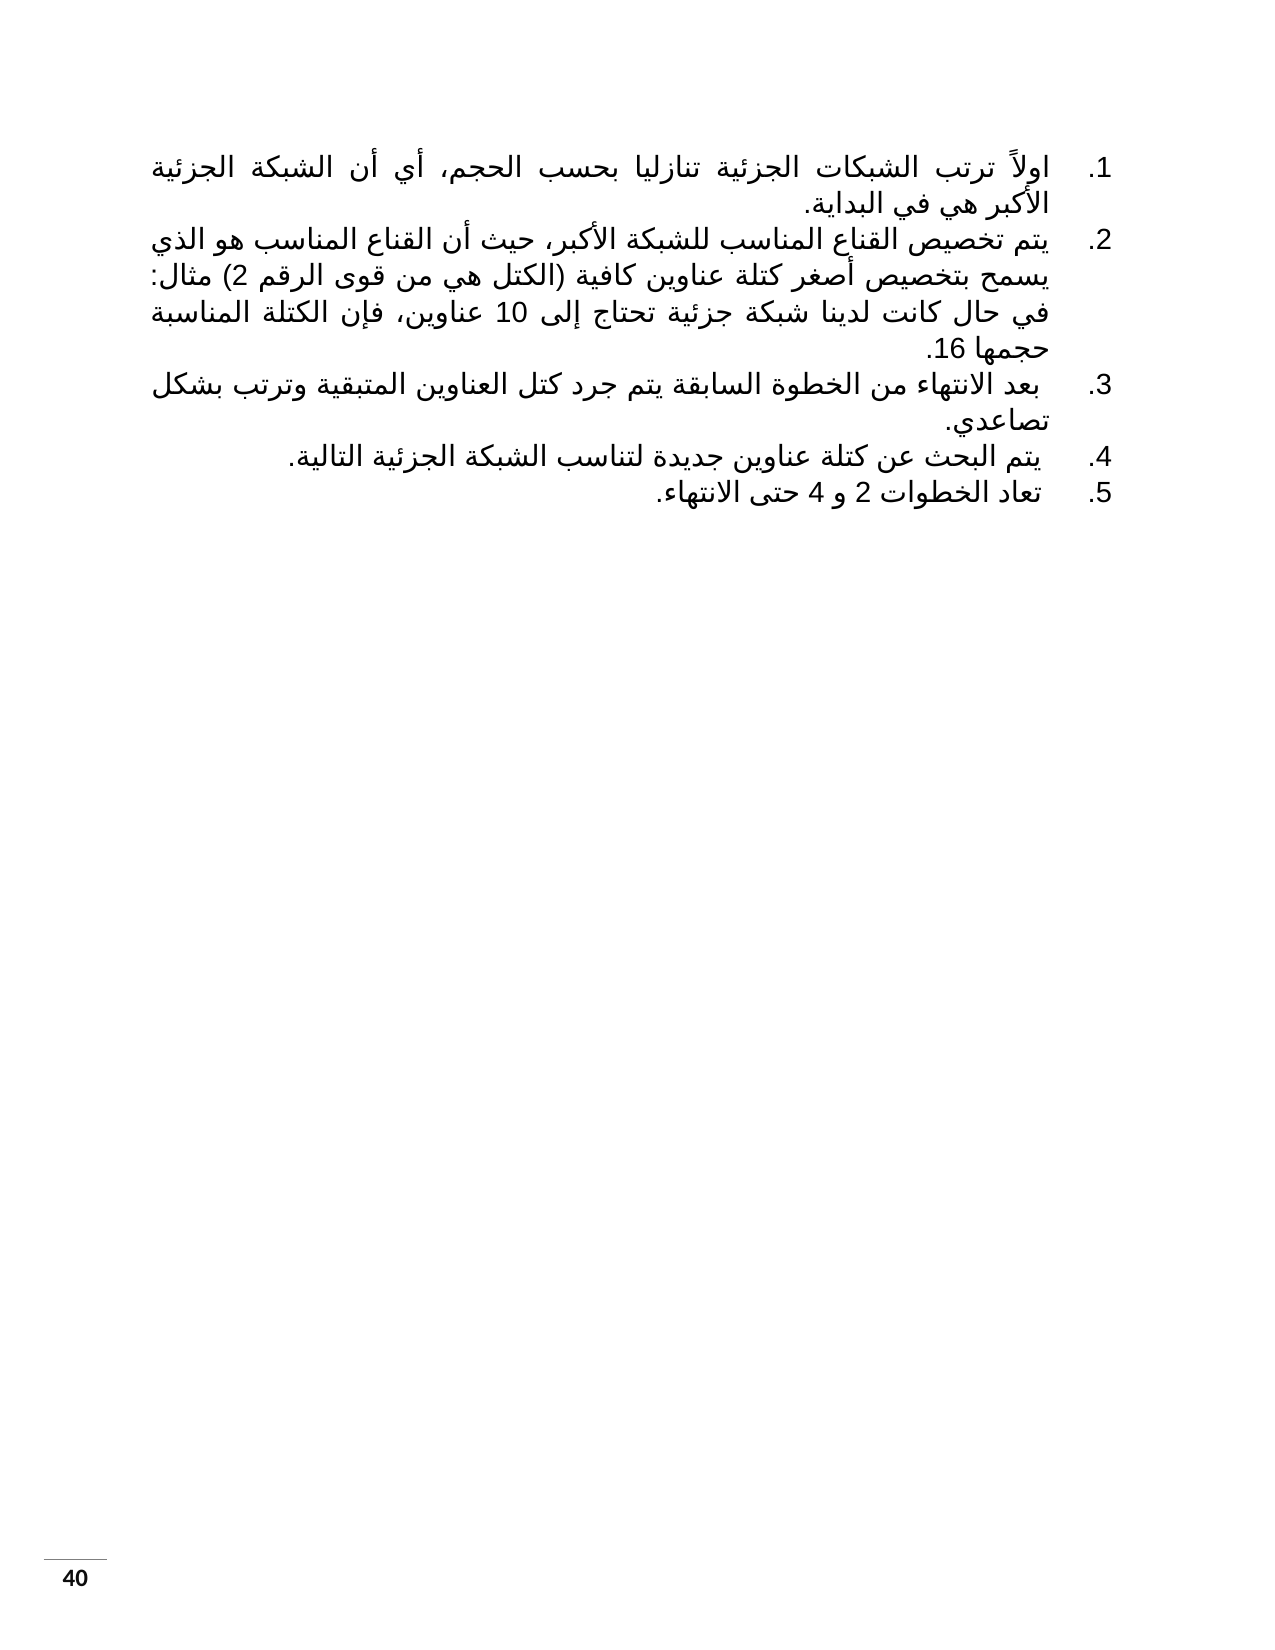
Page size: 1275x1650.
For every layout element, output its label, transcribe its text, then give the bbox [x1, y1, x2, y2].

list بعد الانتهاء من الخطوة السابقة يتم جرد كتل العناوين المتبقية وترتب بشكل تصاعدي. [150, 367, 1087, 437]
list تعاد الخطوات 2 و 4 حتى الانتهاء. [150, 475, 1087, 509]
list اولاً ترتب الشبكات الجزئية تنازليا بحسب الحجم، أي أن الشبكة الجزئية الأكبر هي في البداية. [150, 150, 1087, 220]
list يتم البحث عن كتلة عناوين جديدة لتناسب الشبكة الجزئية التالية. [150, 439, 1087, 473]
list يتم تخصيص القناع المناسب للشبكة الأكبر، حيث أن القناع المناسب هو الذي يسمح بتخصيص أصغر كتلة عناوين كافية (الكتل هي من قوى الرقم 2) مثال: في حال كانت لدينا شبكة جزئية تحتاج إلى 10 عناوين، فإن الكتلة المناسبة حجمها 16. [150, 222, 1087, 364]
